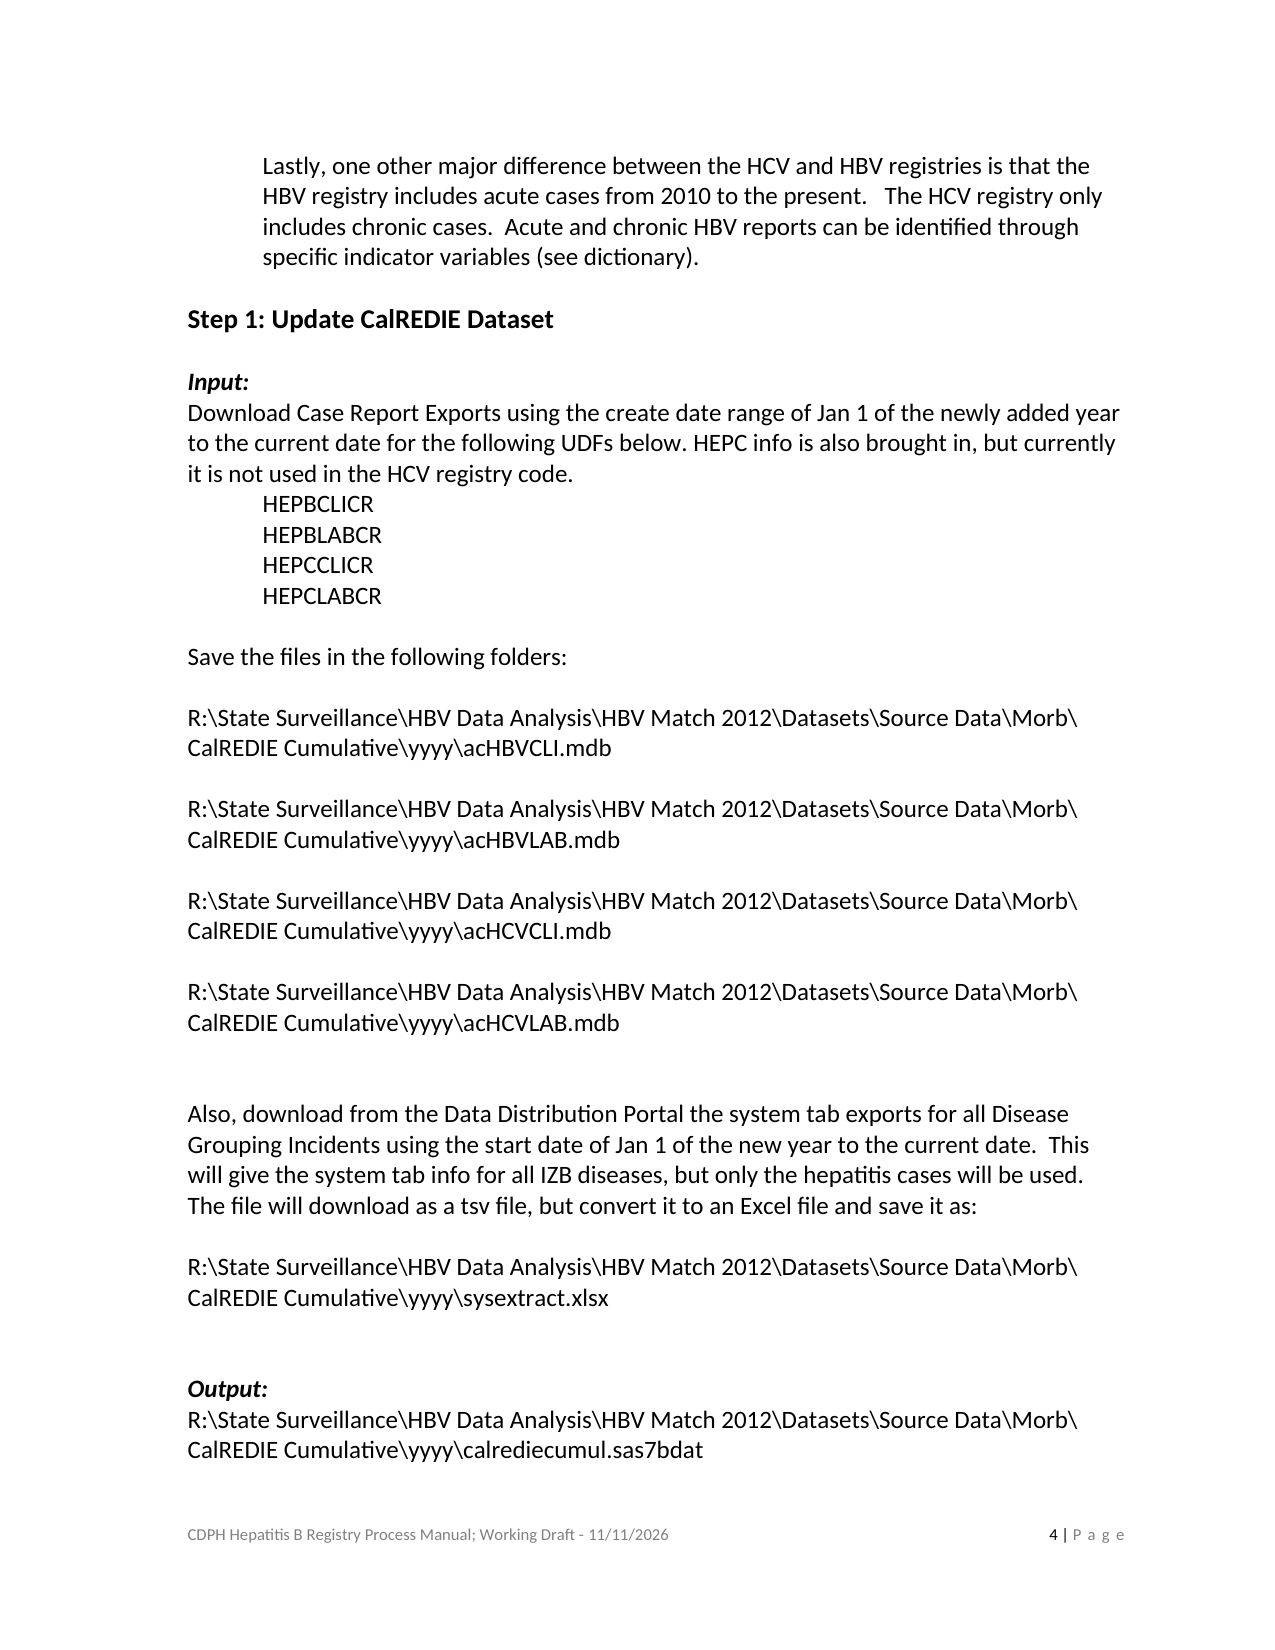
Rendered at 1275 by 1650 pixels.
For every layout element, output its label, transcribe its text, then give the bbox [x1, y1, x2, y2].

text Also, download from the Data Distribution Portal the system tab exports for all Disease Grouping Incidents using the start date of Jan 1 of the new year to the current date. This will give the system tab info for all IZB diseases, but only the hepatitis cases will be used. The file will download as a tsv file, but convert it to an Excel file and save it as: [187, 1099, 1125, 1221]
text R:\State Surveillance\HBV Data Analysis\HBV Match 2012\Datasets\Source Data\Morb\CalREDIE Cumulative\yyyy\acHCVLAB.mdb [187, 977, 1125, 1038]
text R:\State Surveillance\HBV Data Analysis\HBV Match 2012\Datasets\Source Data\Morb\CalREDIE Cumulative\yyyy\calrediecumul.sas7bdat [187, 1404, 1125, 1465]
text HEPCLABCR [187, 580, 1125, 610]
text HEPBCLICR [187, 488, 1125, 519]
text HEPBLABCR [187, 519, 1125, 549]
text R:\State Surveillance\HBV Data Analysis\HBV Match 2012\Datasets\Source Data\Morb\CalREDIE Cumulative\yyyy\sysextract.xlsx [187, 1251, 1125, 1312]
text Input: [187, 366, 1125, 397]
text HEPCCLICR [187, 549, 1125, 580]
text R:\State Surveillance\HBV Data Analysis\HBV Match 2012\Datasets\Source Data\Morb\CalREDIE Cumulative\yyyy\acHBVCLI.mdb [187, 702, 1125, 763]
subtitle Step 1: Update CalREDIE Dataset [187, 303, 1125, 336]
text R:\State Surveillance\HBV Data Analysis\HBV Match 2012\Datasets\Source Data\Morb\CalREDIE Cumulative\yyyy\acHBVLAB.mdb [187, 793, 1125, 854]
text Download Case Report Exports using the create date range of Jan 1 of the newly added year to the current date for the following UDFs below. HEPC info is also brought in, but currently it is not used in the HCV registry code. [187, 397, 1125, 488]
text R:\State Surveillance\HBV Data Analysis\HBV Match 2012\Datasets\Source Data\Morb\CalREDIE Cumulative\yyyy\acHCVCLI.mdb [187, 885, 1125, 946]
text Output: [187, 1373, 1125, 1404]
text Save the files in the following folders: [187, 641, 1125, 671]
text Lastly, one other major difference between the HCV and HBV registries is that the HBV registry includes acute cases from 2010 to the present. The HCV registry only includes chronic cases. Acute and chronic HBV reports can be identified through specific indicator variables (see dictionary). [262, 150, 1125, 272]
